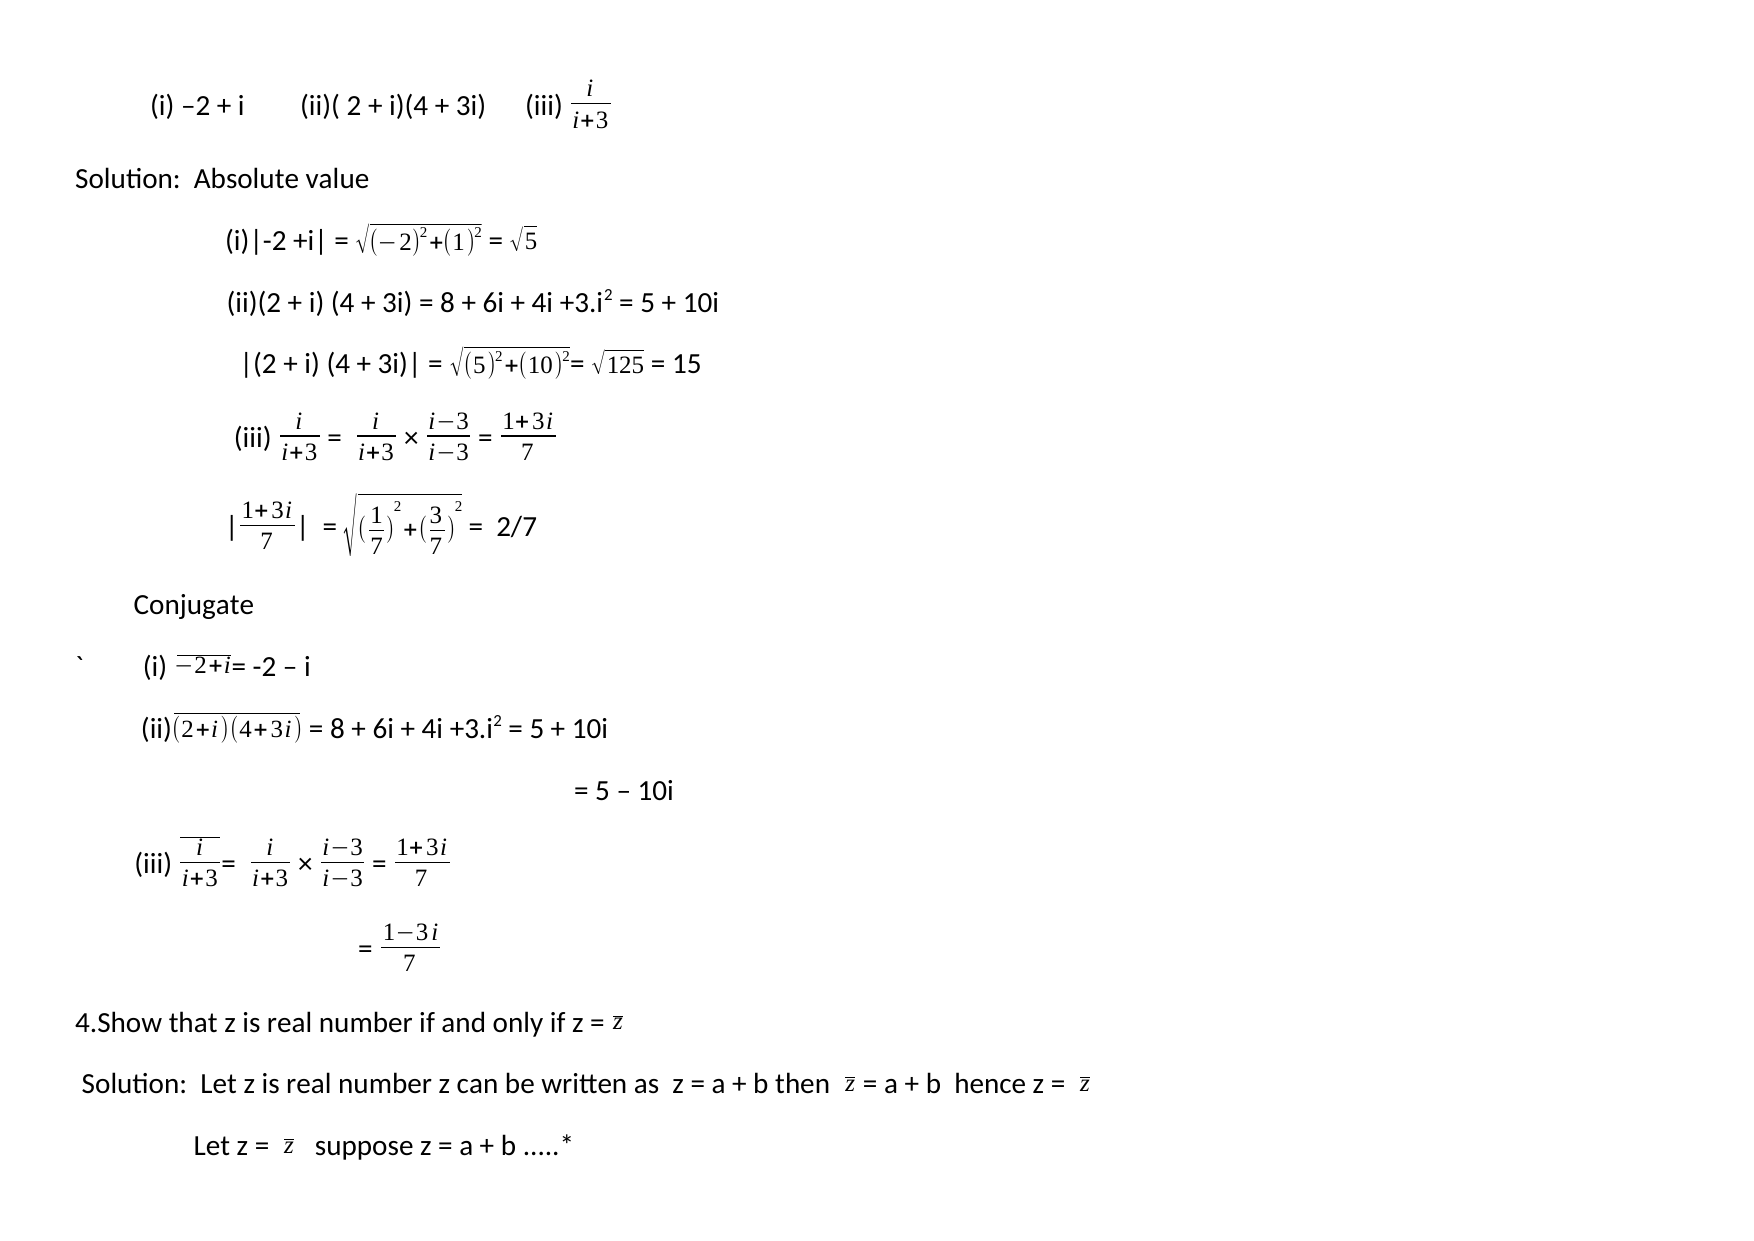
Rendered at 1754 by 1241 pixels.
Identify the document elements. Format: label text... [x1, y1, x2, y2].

text = [75, 918, 1679, 977]
text (i) –2 + i (ii)( 2 + i)(4 + 3i) (iii) [75, 75, 1679, 134]
text || = = 2/7 [75, 492, 1679, 560]
text (ii)(2 + i) (4 + 3i) = 8 + 6i + 4i +3.i2 = 5 + 10i [75, 284, 1679, 319]
text (iii) = × = [75, 407, 1679, 466]
text Conjugate [75, 586, 1679, 622]
text = 5 – 10i [75, 772, 1679, 807]
text (i)|-2 +i| = = [75, 222, 1679, 257]
text Solution: Let z is real number z can be written as z = a + b then = a + b hence z = [75, 1065, 1679, 1101]
text ` (i) = -2 – i [75, 648, 1679, 684]
text (ii) = 8 + 6i + 4i +3.i2 = 5 + 10i [75, 710, 1679, 746]
text Let z = suppose z = a + b .....* [75, 1127, 1679, 1163]
text (iii) = × = [75, 833, 1679, 892]
text Solution: Absolute value [75, 160, 1679, 196]
text 4.Show that z is real number if and only if z = [75, 1004, 1679, 1039]
text |(2 + i) (4 + 3i)| = = = 15 [75, 345, 1679, 381]
